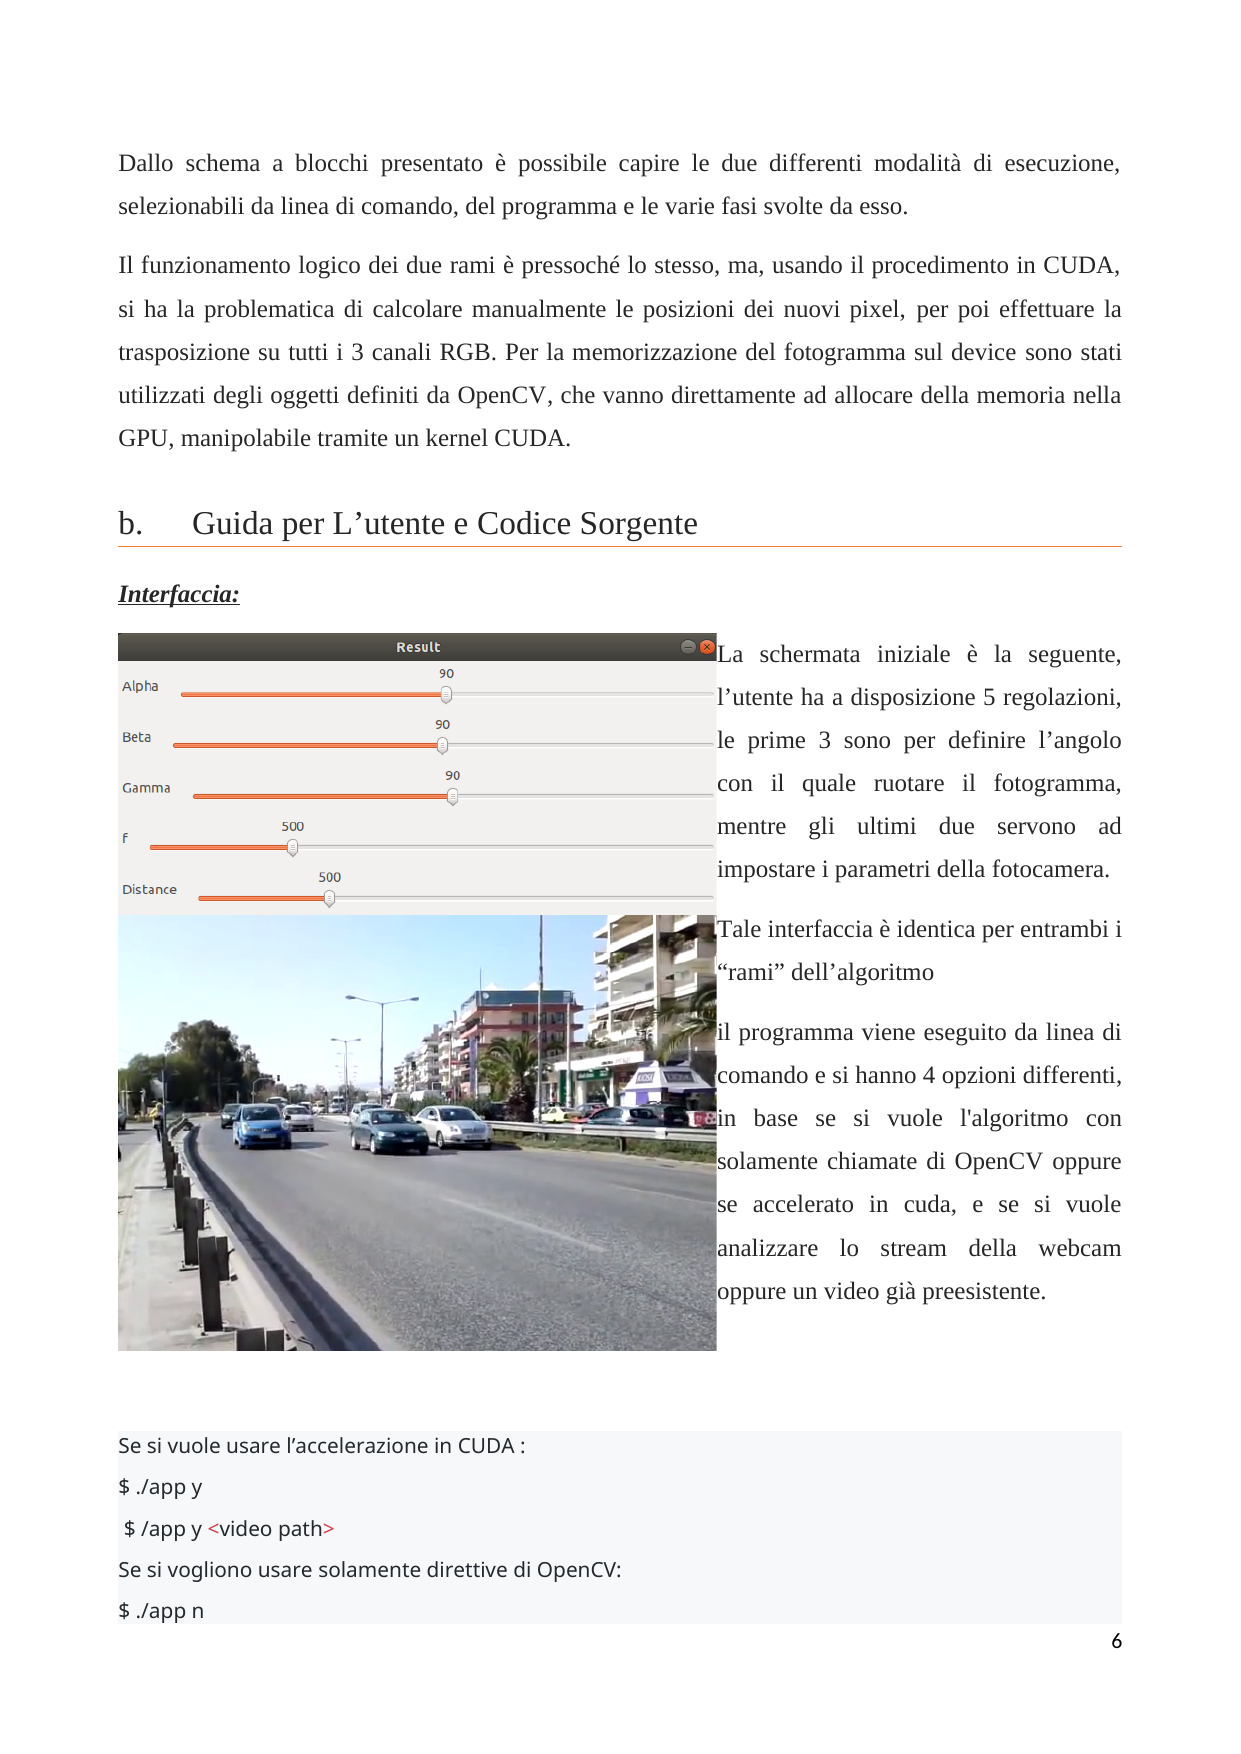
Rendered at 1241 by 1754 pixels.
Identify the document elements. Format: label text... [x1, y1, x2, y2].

text il programma viene eseguito da linea di comando e si hanno 4 opzioni differenti, in base se si vuole l'algoritmo con solamente chiamate di OpenCV oppure se accelerato in cuda, e se si vuole analizzare lo stream della webcam oppure un video già preesistente. [717, 1017, 1122, 1304]
text Se si vogliono usare solamente direttive di OpenCV: [118, 1555, 1122, 1583]
text $ ./app y [118, 1472, 1122, 1501]
text Se si vuole usare l’accelerazione in CUDA : [118, 1431, 1122, 1460]
text La schermata iniziale è la seguente, l’utente ha a disposizione 5 regolazioni, le prime 3 sono per definire l’angolo con il quale ruotare il fotogramma, mentre gli ultimi due servono ad impostare i parametri della fotocamera. [717, 639, 1122, 883]
subtitle Guida per L’utente e Codice Sorgente [118, 504, 1122, 546]
text Dallo schema a blocchi presentato è possibile capire le due differenti modalità di esecuzione, selezionabili da linea di comando, del programma e le varie fasi svolte da esso. [118, 148, 1122, 219]
text Interfaccia: [118, 579, 1122, 608]
text $ /app y <video path> [118, 1514, 1122, 1542]
text $ ./app n [118, 1596, 1122, 1624]
picture [118, 633, 717, 1351]
text Il funzionamento logico dei due rami è pressoché lo stesso, ma, usando il procedimento in CUDA, si ha la problematica di calcolare manualmente le posizioni dei nuovi pixel, per poi effettuare la trasposizione su tutti i 3 canali RGB. Per la memorizzazione del fotogramma sul device sono stati utilizzati degli oggetti definiti da OpenCV, che vanno direttamente ad allocare della memoria nella GPU, manipolabile tramite un kernel CUDA. [118, 251, 1122, 452]
text Tale interfaccia è identica per entrambi i “rami” dell’algoritmo [717, 914, 1122, 986]
